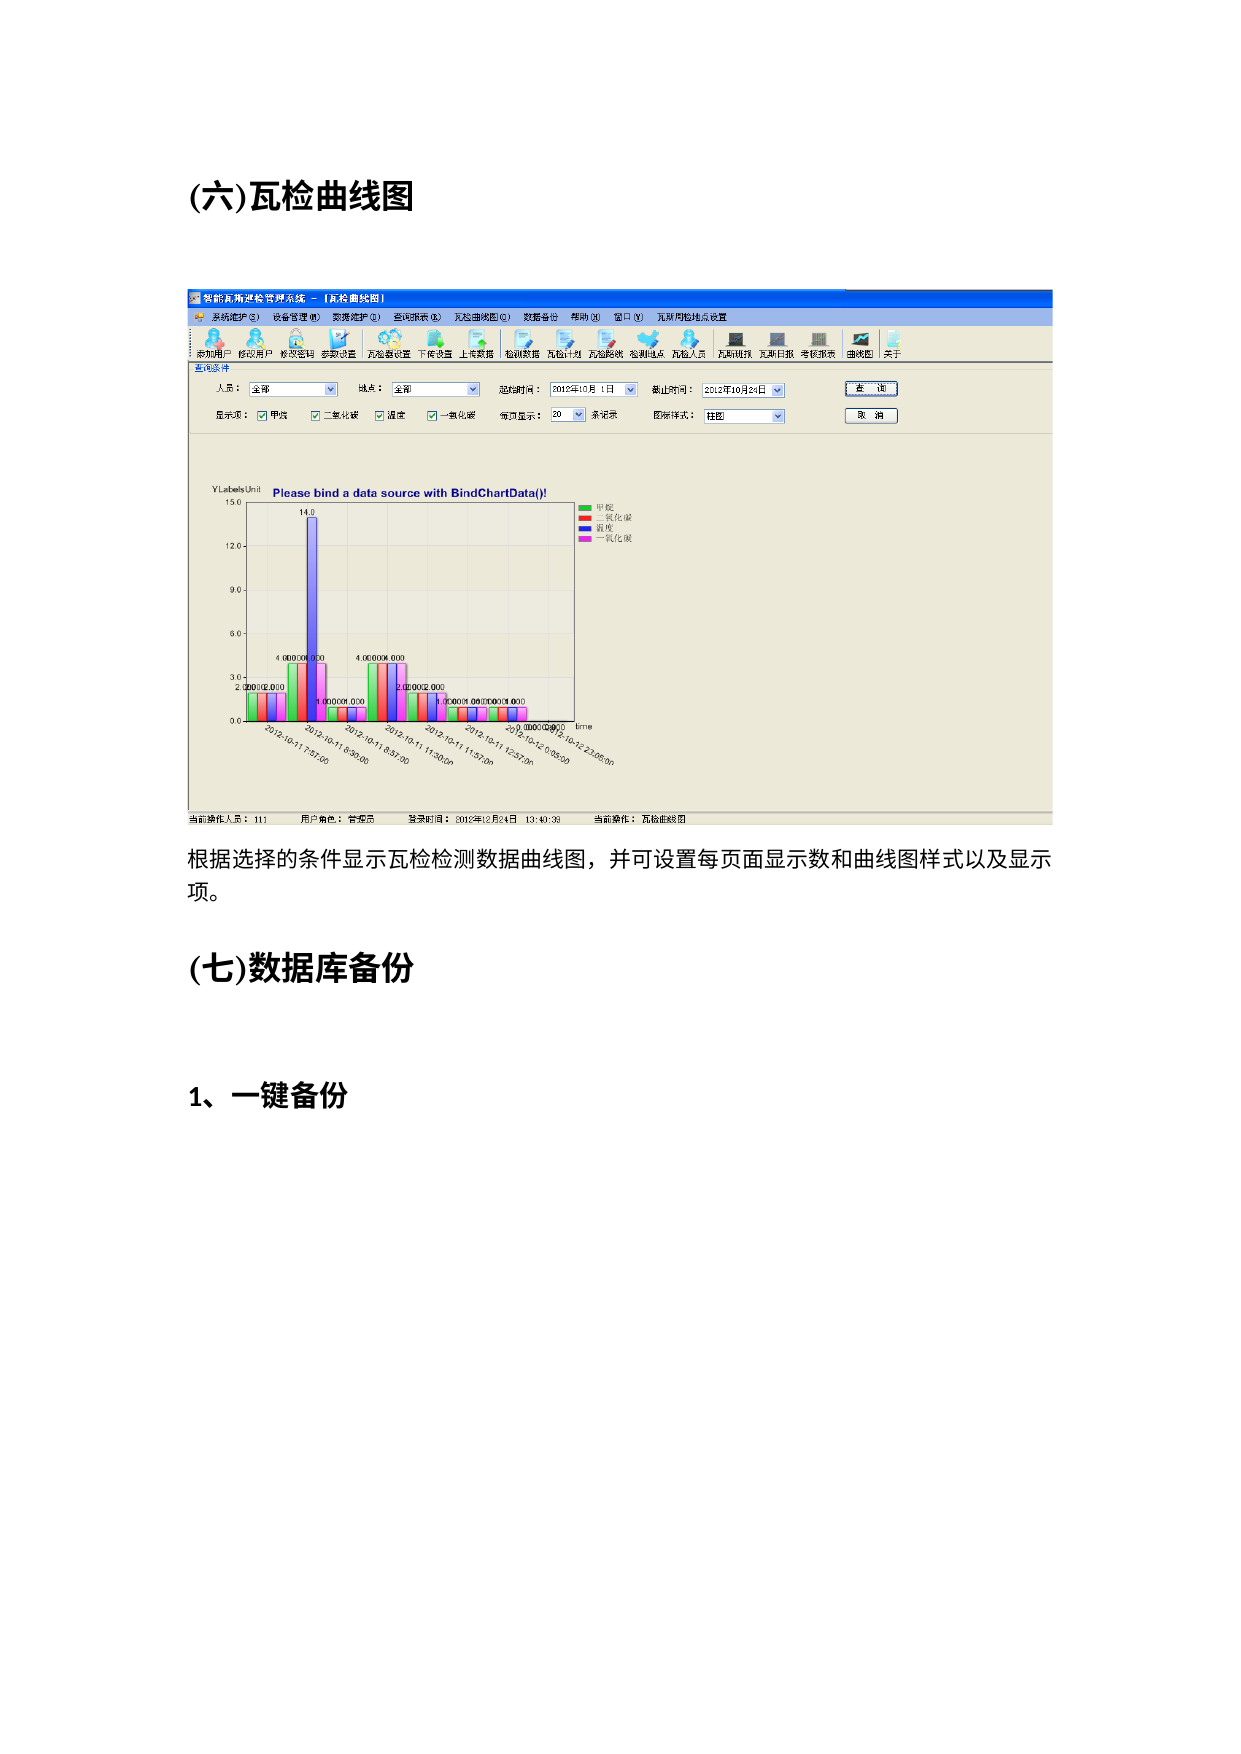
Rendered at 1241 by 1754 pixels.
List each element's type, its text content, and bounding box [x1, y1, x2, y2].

text 1、一键备份 [187, 1061, 1053, 1126]
subtitle (六)瓦检曲线图 [187, 162, 1053, 227]
subtitle (七)数据库备份 [187, 934, 1053, 999]
picture [187, 289, 1053, 825]
text 根据选择的条件显示瓦检检测数据曲线图，并可设置每页面显示数和曲线图样式以及显示项。 [187, 842, 1053, 907]
